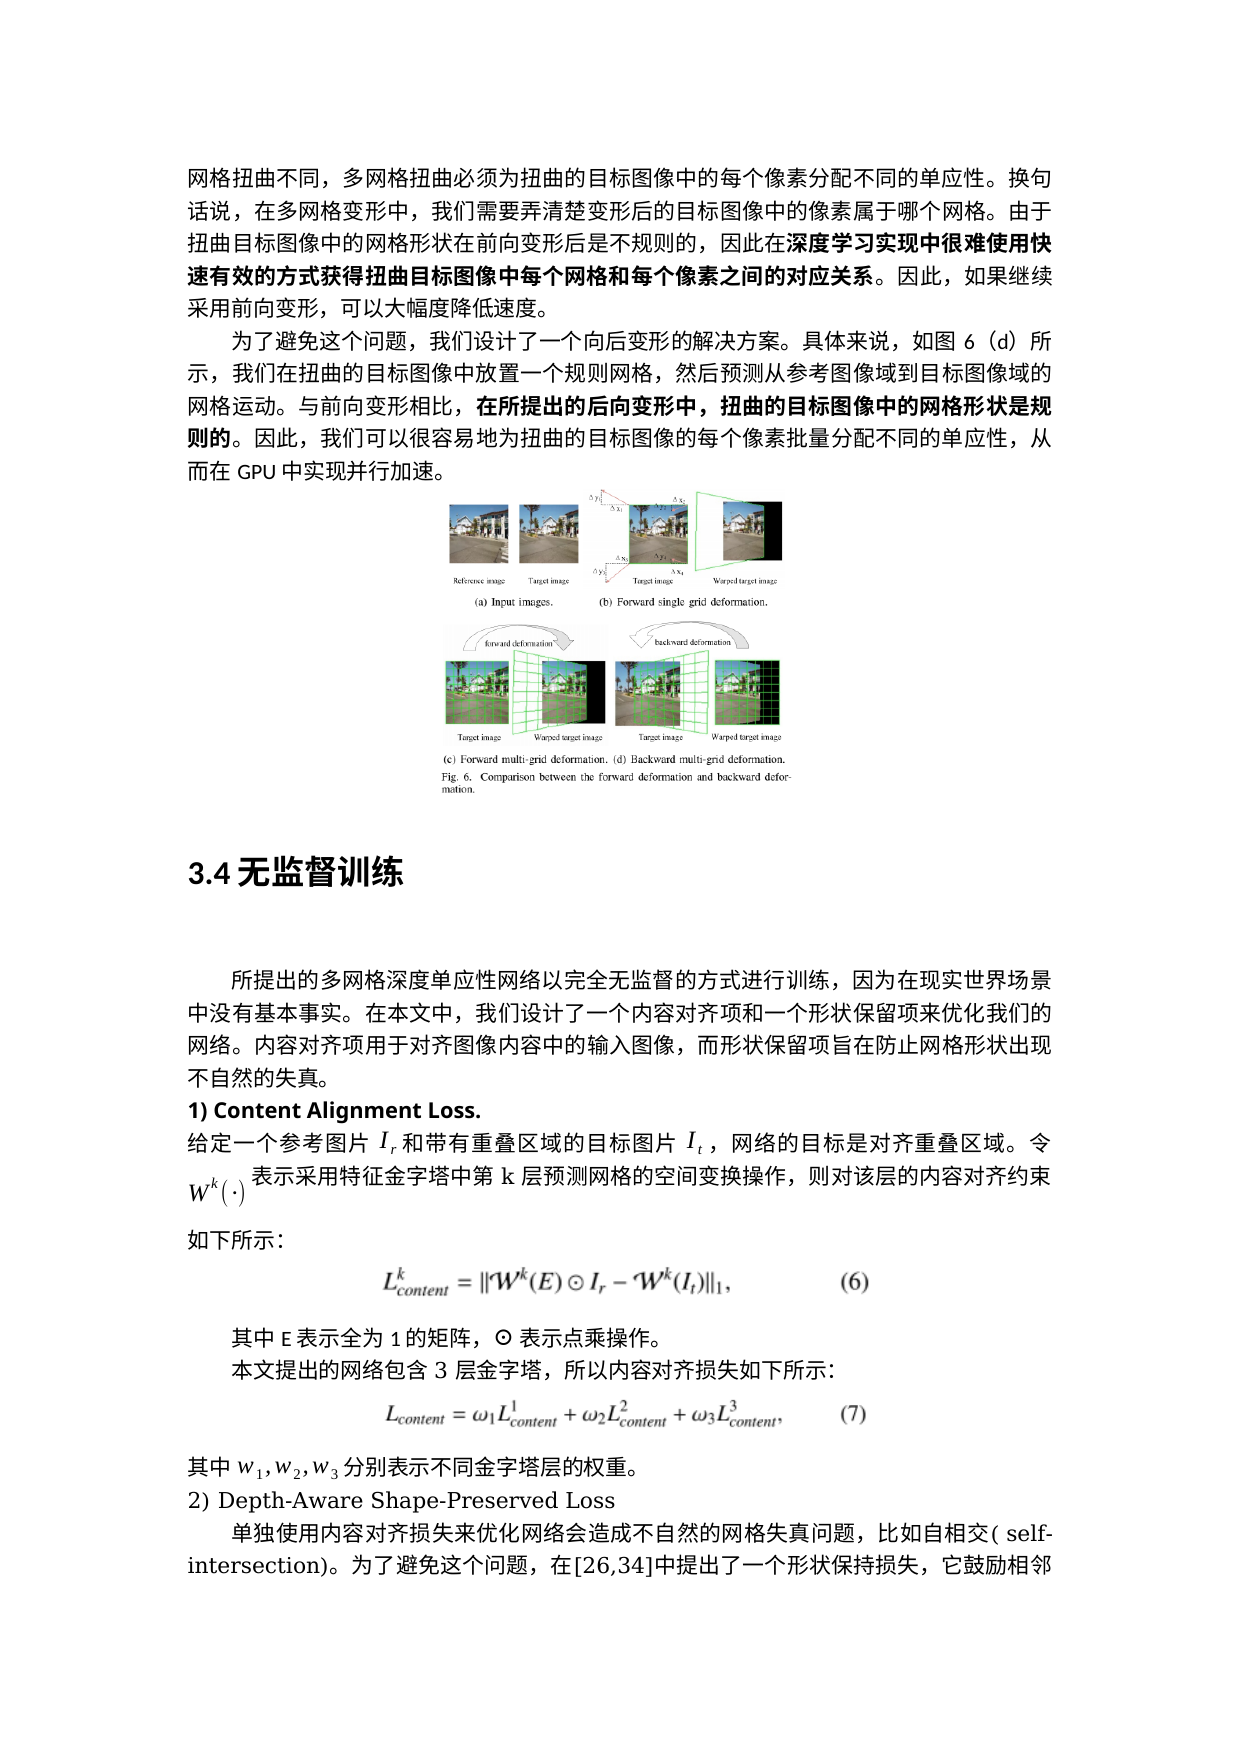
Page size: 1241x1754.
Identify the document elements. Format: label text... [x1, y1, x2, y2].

text 本文提出的网络包含 3 层金字塔，所以内容对齐损失如下所示： [187, 1354, 1053, 1386]
text 所提出的多网格深度单应性网络以完全无监督的方式进行训练，因为在现实世界场景中没有基本事实。在本文中，我们设计了一个内容对齐项和一个形状保留项来优化我们的网络。内容对齐项用于对齐图像内容中的输入图像，而形状保留项旨在防止网格形状出现不自然的失真。 [187, 964, 1053, 1094]
picture [436, 487, 804, 796]
subtitle 3.4 无监督训练 [187, 839, 1053, 904]
text 为了避免这个问题，我们设计了一个向后变形的解决方案。具体来说，如图6（d）所示，我们在扭曲的目标图像中放置一个规则网格，然后预测从参考图像域到目标图像域的网格运动。与前向变形相比，在所提出的后向变形中，扭曲的目标图像中的网格形状是规则的。因此，我们可以很容易地为扭曲的目标图像的每个像素批量分配不同的单应性，从而在 GPU 中实现并行加速。 [187, 324, 1053, 487]
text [187, 162, 1053, 324]
text 给定一个参考图片 和带有重叠区域的目标图片 ，网络的目标是对齐重叠区域。令 表示采用特征金字塔中第 k 层预测网格的空间变换操作，则对该层的内容对齐约束如下所示： [187, 1126, 1053, 1256]
text 其中 E 表示全为 1 的矩阵， 表示点乘操作。 [187, 1321, 1053, 1354]
text 1) Content Alignment Loss. [187, 1094, 1053, 1126]
text 其中 分别表示不同金字塔层的权重。 [187, 1451, 1053, 1484]
list Depth-Aware Shape-Preserved Loss [187, 1484, 1053, 1516]
picture [367, 1256, 874, 1310]
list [187, 1516, 1053, 1581]
picture [363, 1386, 877, 1440]
